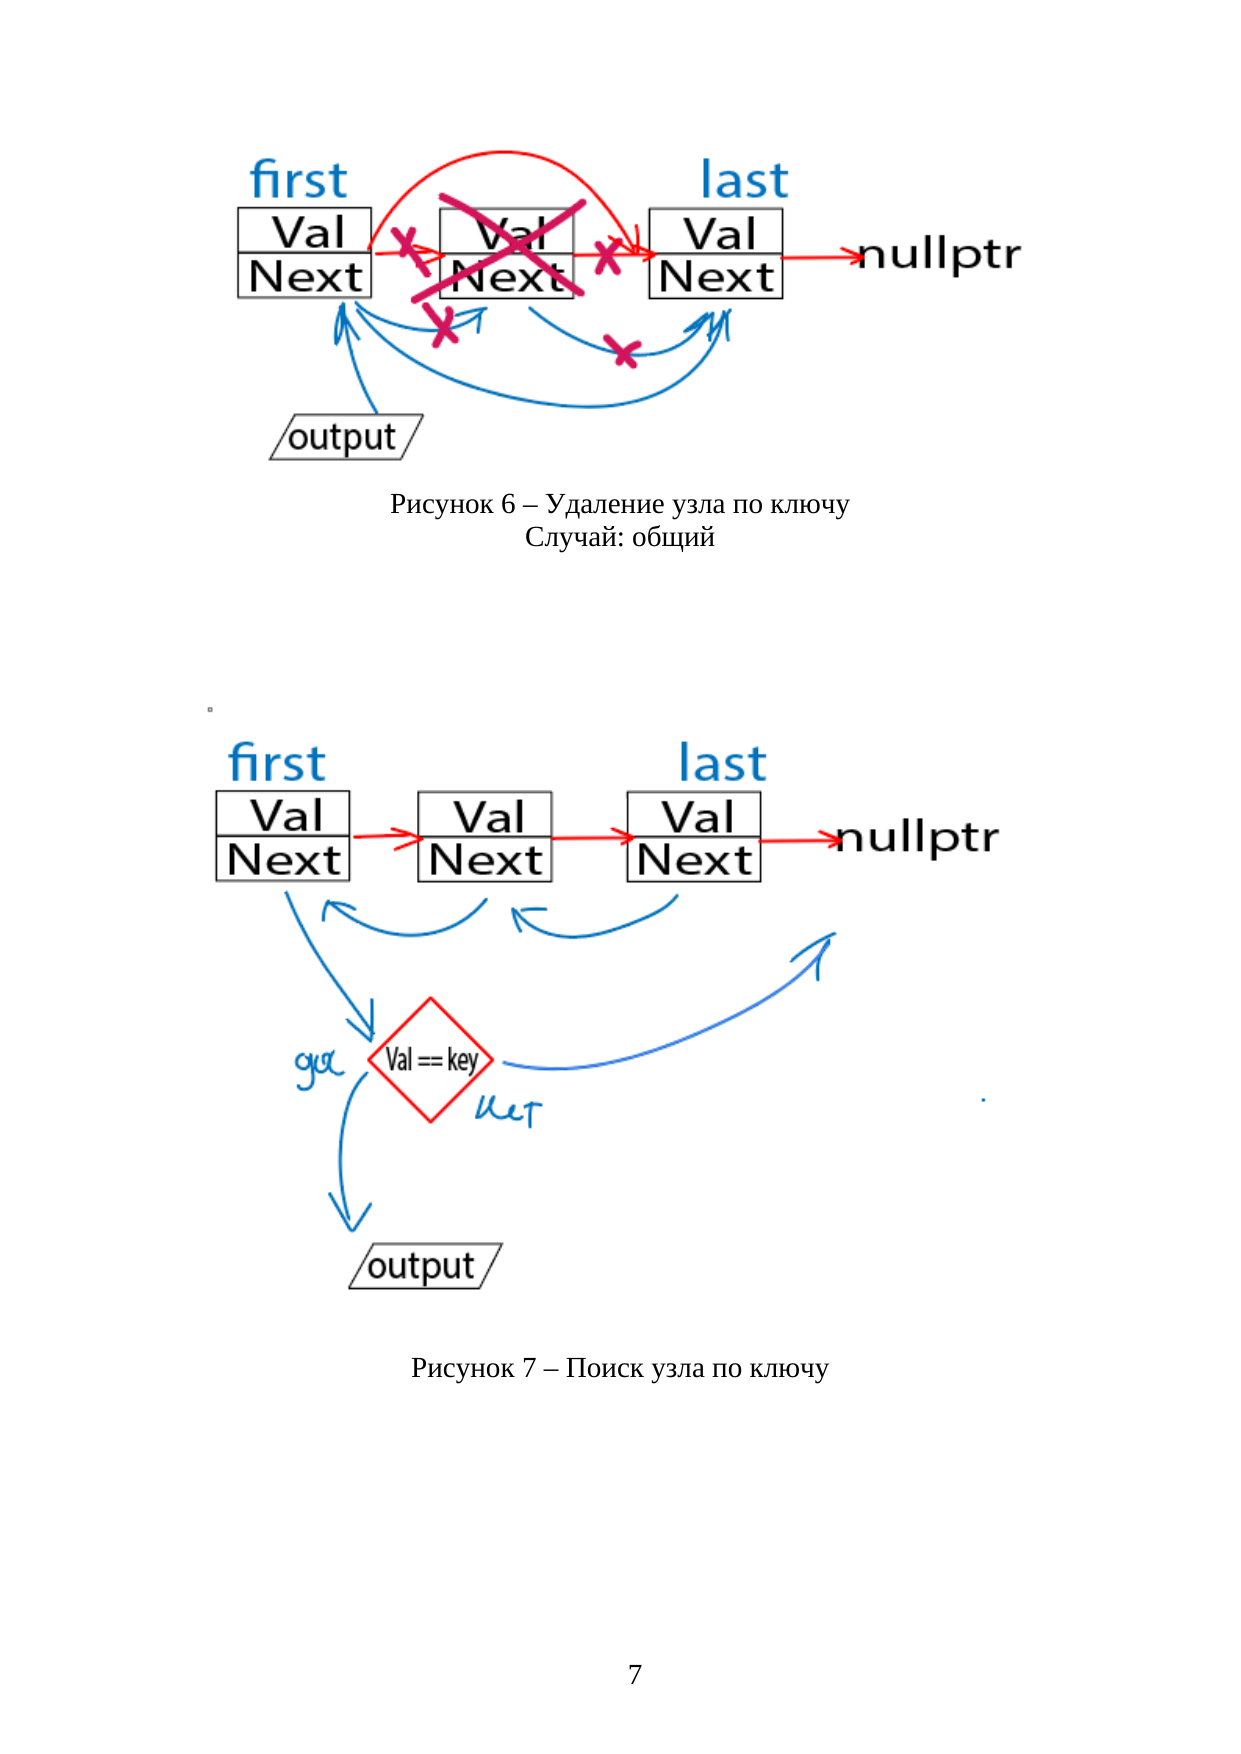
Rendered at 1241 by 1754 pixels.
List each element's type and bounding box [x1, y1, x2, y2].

picture [194, 695, 1076, 1310]
picture [211, 118, 1059, 478]
